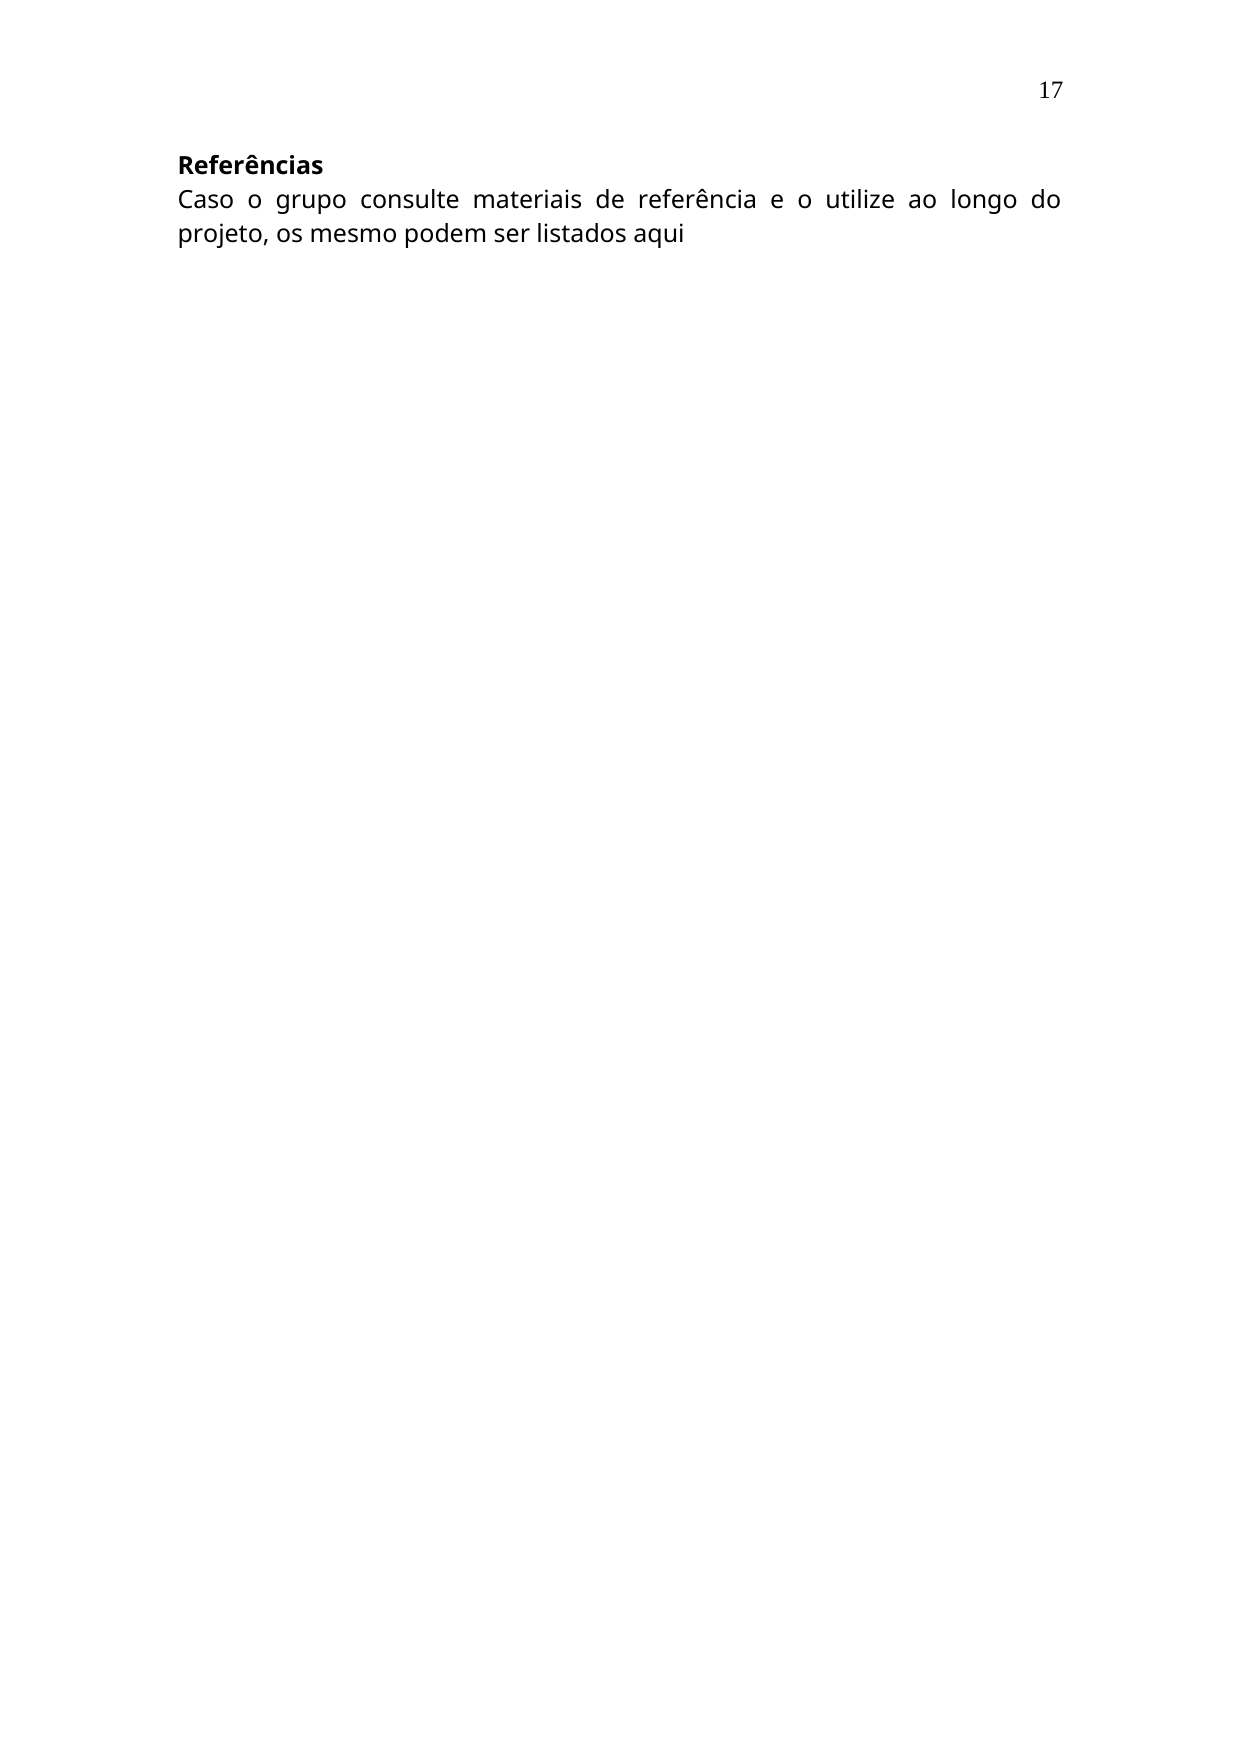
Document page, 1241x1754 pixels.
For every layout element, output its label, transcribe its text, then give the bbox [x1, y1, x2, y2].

text Caso o grupo consulte materiais de referência e o utilize ao longo do projeto, os mesmo podem ser listados aqui [177, 182, 1063, 250]
text Referências [177, 148, 1063, 182]
